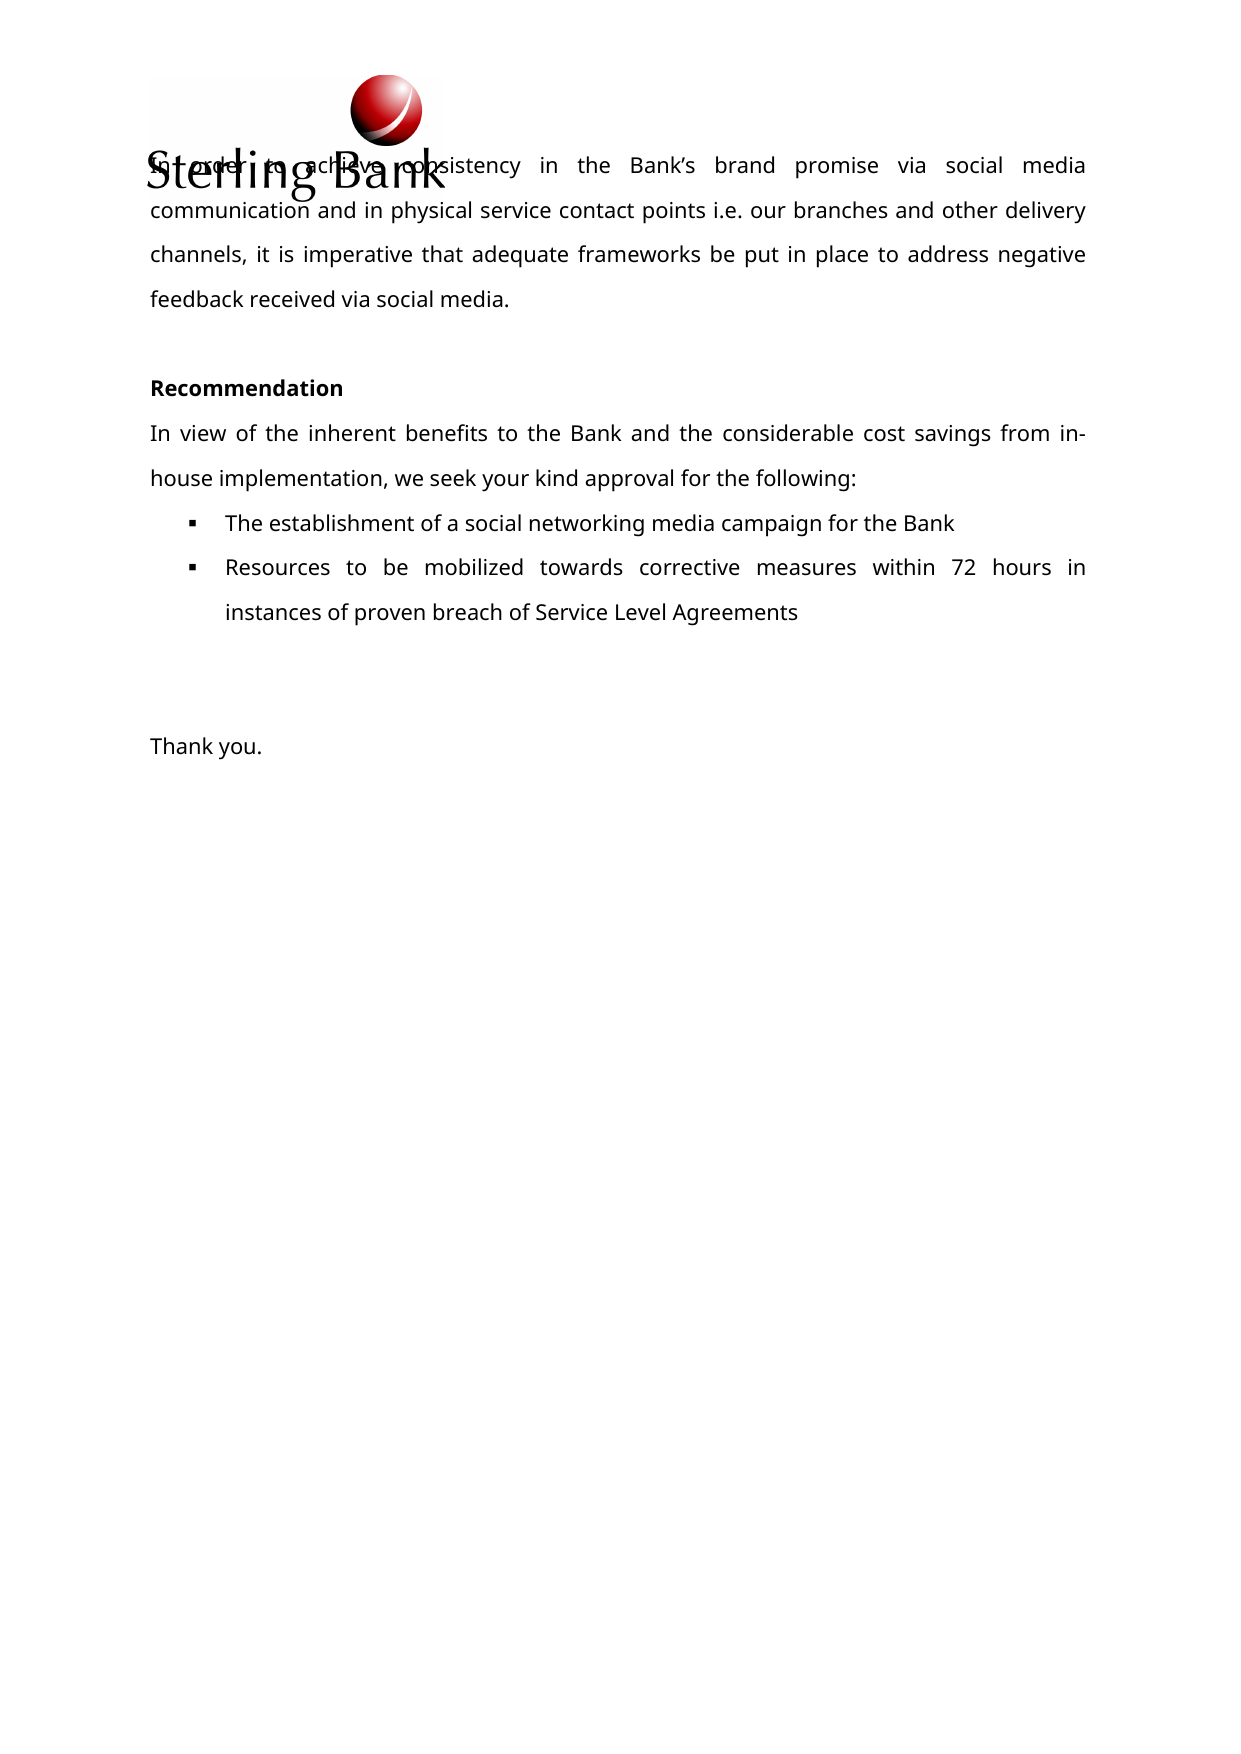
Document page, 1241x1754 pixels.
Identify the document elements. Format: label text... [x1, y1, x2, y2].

list The establishment of a social networking media campaign for the Bank [187, 507, 1087, 537]
text Thank you. [150, 731, 1087, 761]
text Recommendation [150, 373, 1087, 403]
picture [147, 75, 445, 202]
text In view of the inherent benefits to the Bank and the considerable cost savings from in-house implementation, we seek your kind approval for the following: [150, 418, 1087, 493]
list Resources to be mobilized towards corrective measures within 72 hours in instances of proven breach of Service Level Agreements [187, 552, 1087, 627]
text In order to achieve consistency in the Bank’s brand promise via social media communication and in physical service contact points i.e. our branches and other delivery channels, it is imperative that adequate frameworks be put in place to address negative feedback received via social media. [150, 150, 1087, 314]
